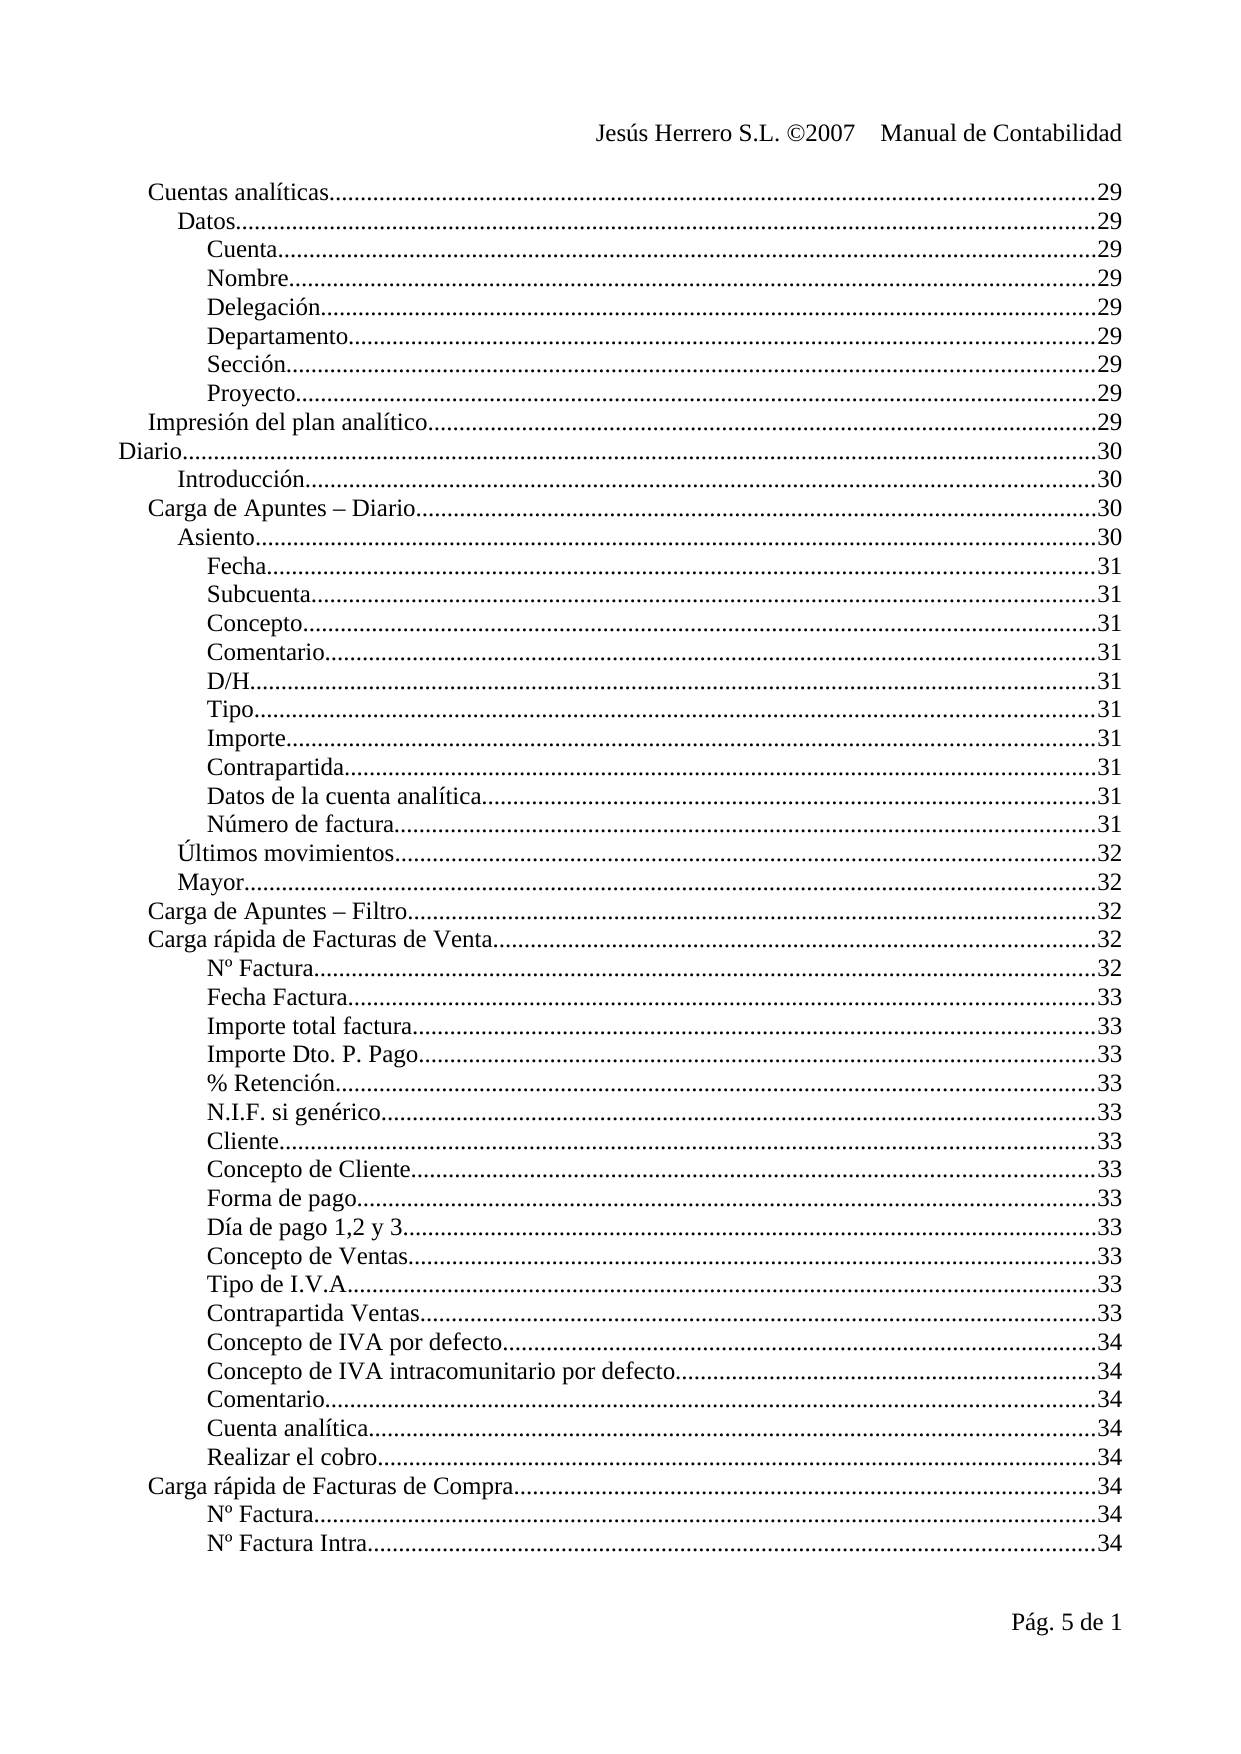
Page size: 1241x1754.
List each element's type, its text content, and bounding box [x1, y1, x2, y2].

text Datos 29 [177, 206, 1122, 234]
text Forma de pago 33 [207, 1183, 1122, 1212]
text Cliente 33 [207, 1126, 1122, 1154]
text % Retención 33 [207, 1068, 1122, 1097]
text Carga rápida de Facturas de Venta 32 [148, 924, 1122, 953]
text Concepto 31 [207, 608, 1122, 637]
text Fecha Factura 33 [207, 982, 1122, 1011]
text Sección 29 [207, 349, 1122, 378]
text Comentario 31 [207, 637, 1122, 666]
text Cuenta analítica 34 [207, 1413, 1122, 1442]
text Proyecto 29 [207, 378, 1122, 407]
text Importe 31 [207, 723, 1122, 752]
text Fecha 31 [207, 551, 1122, 579]
text Datos de la cuenta analítica 31 [207, 781, 1122, 809]
text Diario 30 [118, 436, 1122, 464]
text Asiento 30 [177, 522, 1122, 551]
text Concepto de Cliente 33 [207, 1154, 1122, 1183]
text Comentario 34 [207, 1384, 1122, 1413]
text Delegación 29 [207, 292, 1122, 321]
text Tipo de I.V.A. 33 [207, 1269, 1122, 1298]
text Número de factura 31 [207, 809, 1122, 838]
text Nº Factura 34 [207, 1499, 1122, 1528]
text Nº Factura Intra. 34 [207, 1528, 1122, 1557]
text Mayor 32 [177, 867, 1122, 896]
text Introducción 30 [177, 464, 1122, 493]
text N.I.F. si genérico 33 [207, 1097, 1122, 1126]
text Importe total factura 33 [207, 1011, 1122, 1039]
text Subcuenta 31 [207, 579, 1122, 608]
text Contrapartida Ventas 33 [207, 1298, 1122, 1327]
text Departamento 29 [207, 321, 1122, 349]
text Importe Dto. P. Pago 33 [207, 1039, 1122, 1068]
text Concepto de IVA intracomunitario por defecto 34 [207, 1356, 1122, 1384]
text Impresión del plan analítico 29 [148, 407, 1122, 436]
text Cuenta 29 [207, 234, 1122, 263]
text Carga de Apuntes – Filtro 32 [148, 896, 1122, 924]
text Concepto de IVA por defecto 34 [207, 1327, 1122, 1356]
text Concepto de Ventas 33 [207, 1241, 1122, 1269]
text Carga rápida de Facturas de Compra 34 [148, 1471, 1122, 1499]
text Cuentas analíticas 29 [148, 177, 1122, 206]
text Nº Factura 32 [207, 953, 1122, 982]
text Últimos movimientos 32 [177, 838, 1122, 867]
text Carga de Apuntes – Diario 30 [148, 493, 1122, 522]
text Día de pago 1,2 y 3 33 [207, 1212, 1122, 1241]
text Tipo 31 [207, 694, 1122, 723]
text Realizar el cobro 34 [207, 1442, 1122, 1471]
text Contrapartida 31 [207, 752, 1122, 781]
text D/H 31 [207, 666, 1122, 694]
text Nombre 29 [207, 263, 1122, 292]
